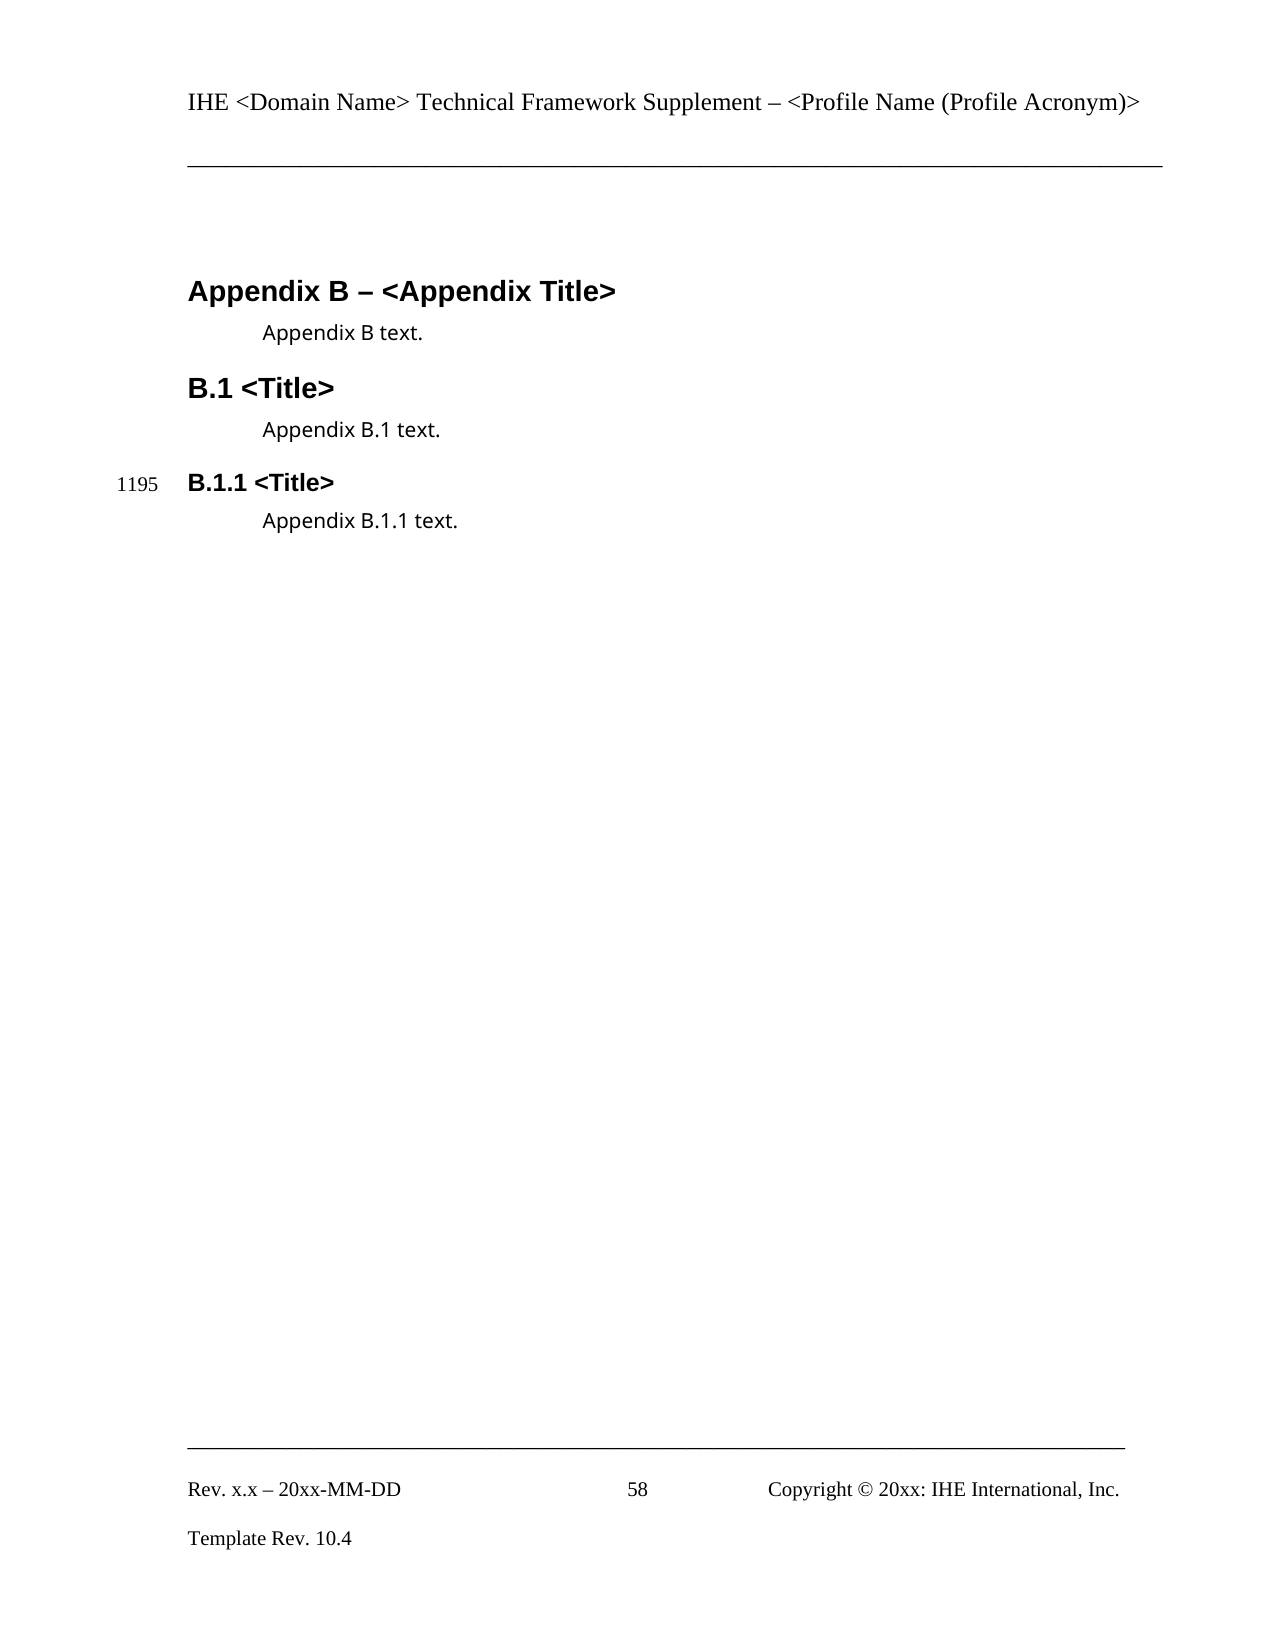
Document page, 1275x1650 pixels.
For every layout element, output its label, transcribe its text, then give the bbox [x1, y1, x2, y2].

subtitle Appendix B – <Appendix Title> [187, 274, 1162, 308]
text Appendix B.1.1 text. [262, 507, 1162, 534]
subtitle B.1 <Title> [187, 371, 1162, 404]
text Appendix B.1 text. [262, 416, 1162, 443]
text Appendix B text. [262, 319, 1162, 346]
subtitle B.1.1 <Title> [187, 468, 1162, 497]
